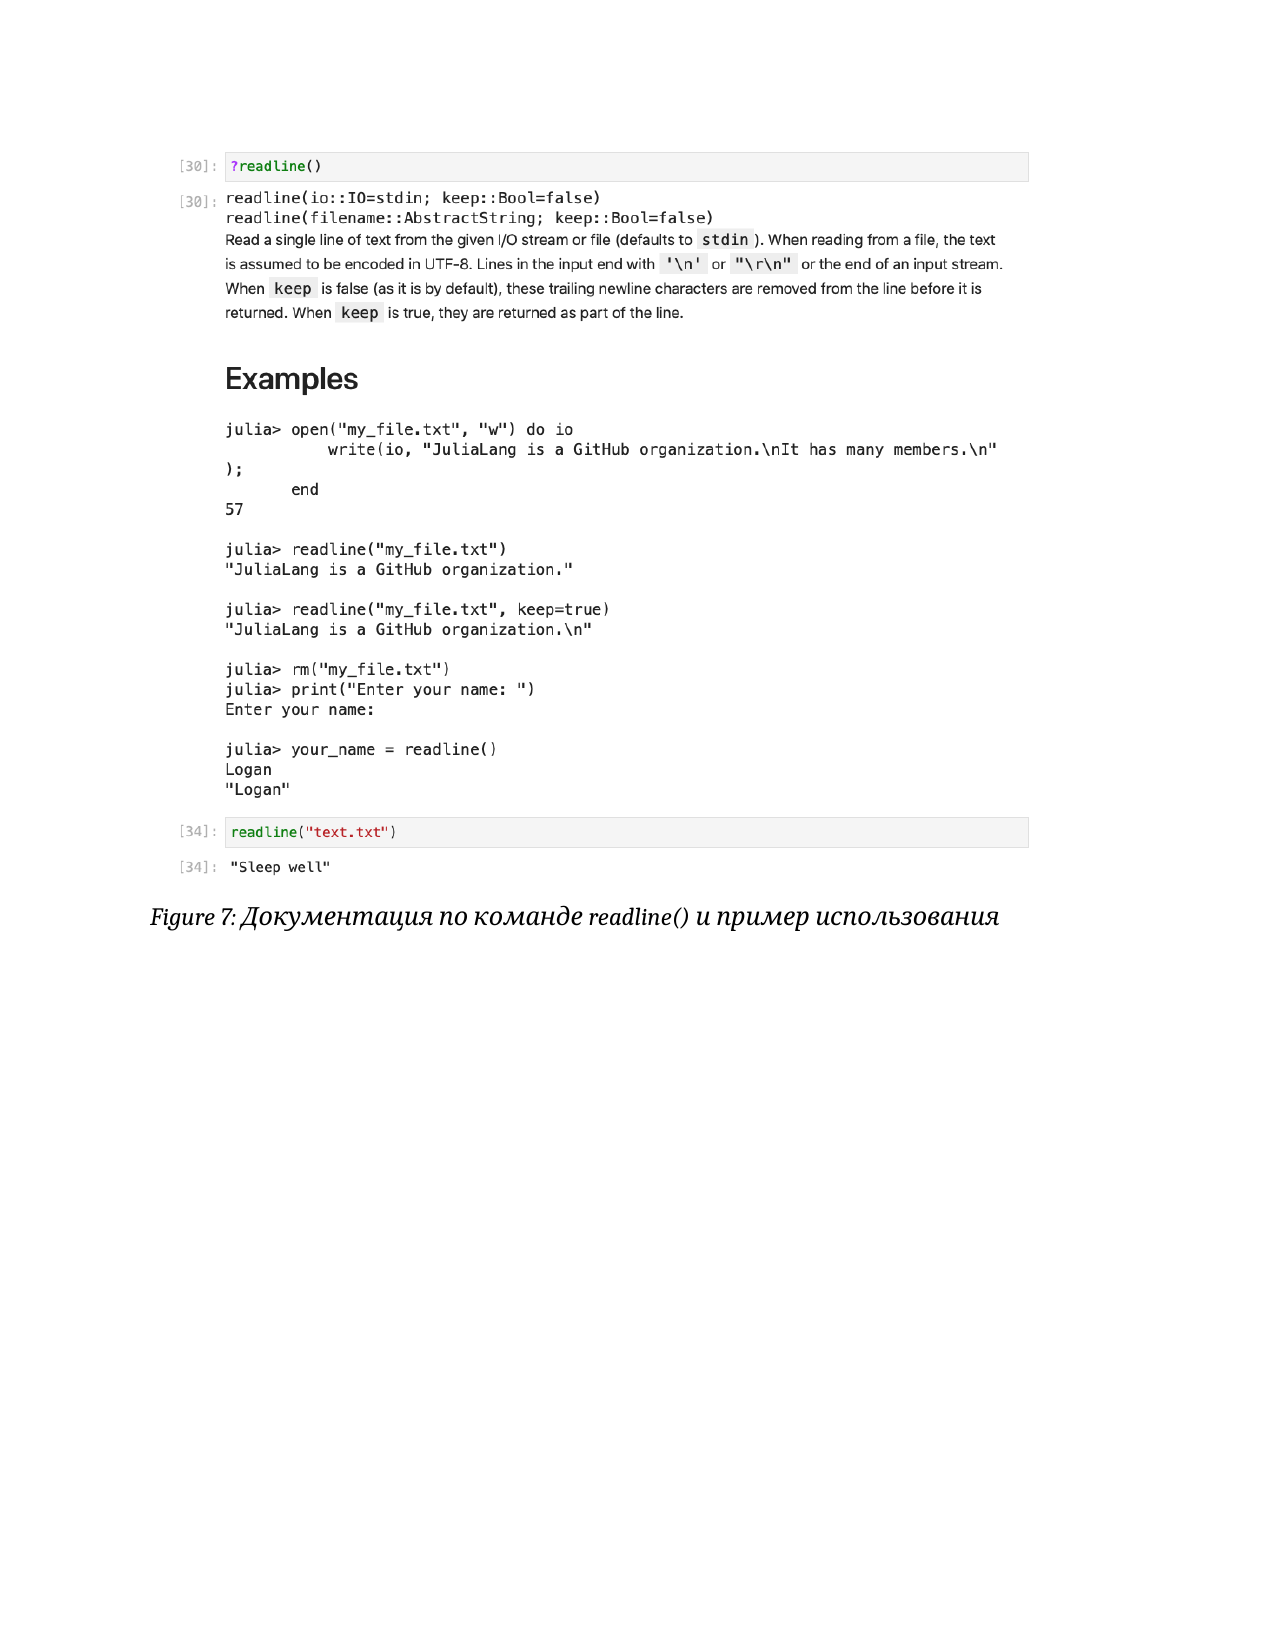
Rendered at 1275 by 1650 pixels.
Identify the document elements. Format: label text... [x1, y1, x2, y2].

picture [168, 150, 1044, 882]
text Figure 7: Документация по команде readline() и пример использования [150, 903, 1125, 931]
